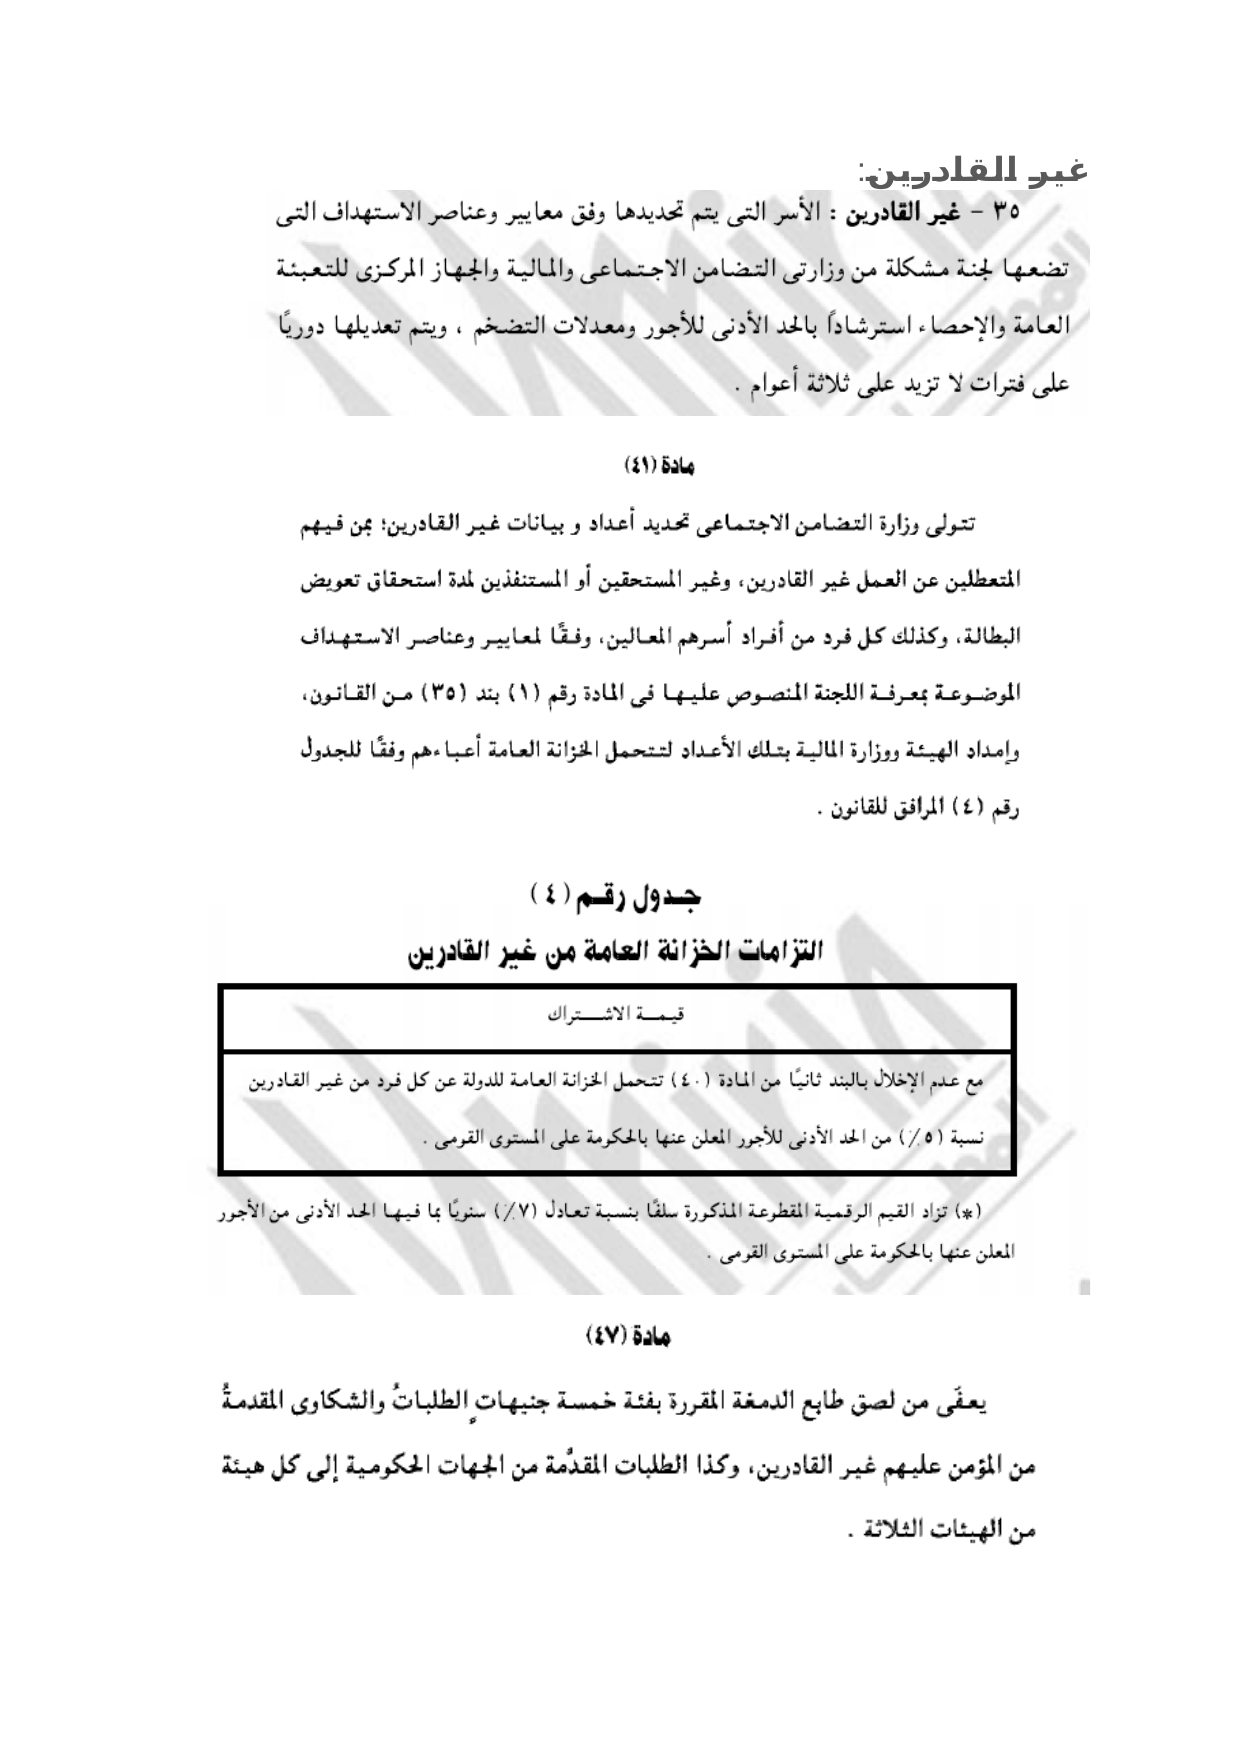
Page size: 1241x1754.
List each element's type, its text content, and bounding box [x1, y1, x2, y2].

picture [223, 434, 1090, 838]
picture [187, 856, 1091, 1295]
picture [231, 190, 1090, 416]
picture [187, 1313, 1090, 1585]
